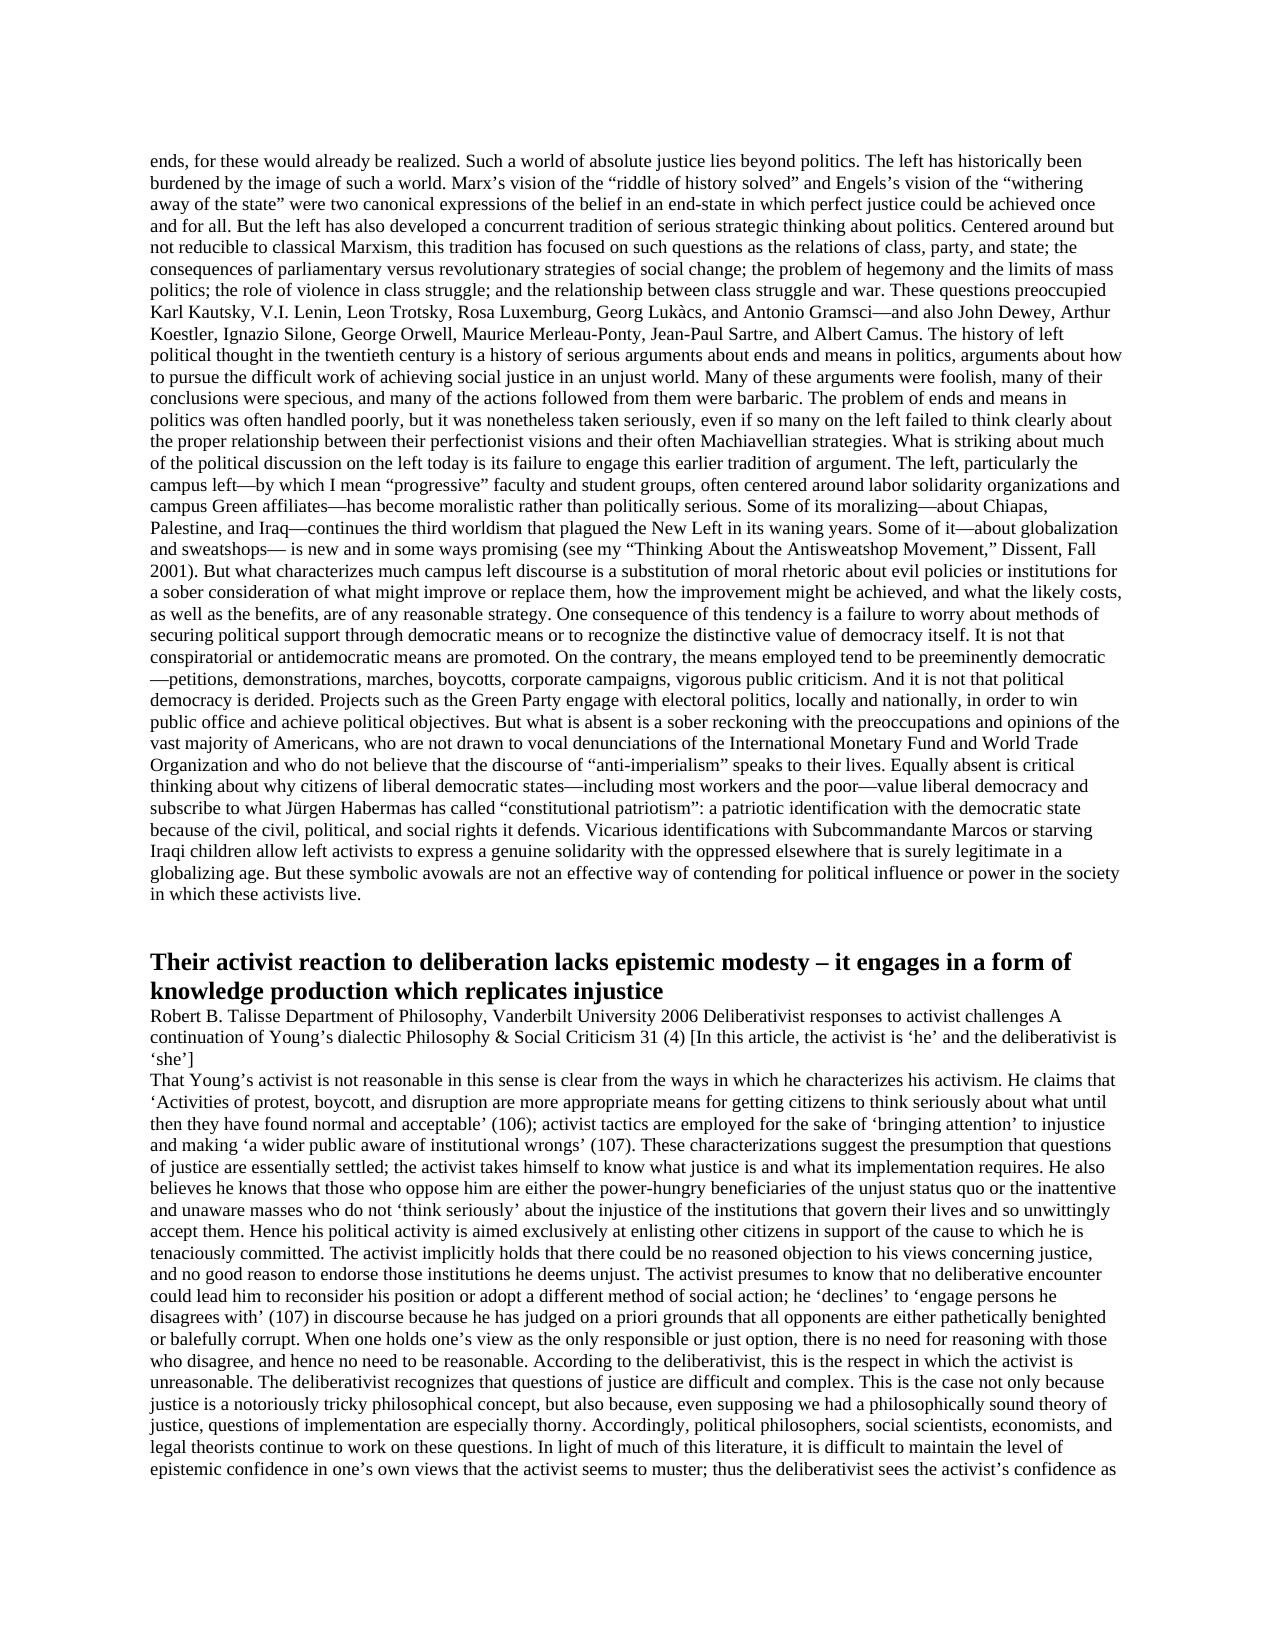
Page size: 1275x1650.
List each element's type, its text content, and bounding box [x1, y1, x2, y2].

subtitle Their activist reaction to deliberation lacks epistemic modesty – it engages in a form of knowledge production which replicates injustice [150, 947, 1125, 1004]
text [150, 1069, 1125, 1479]
text Robert B. Talisse Department of Philosophy, Vanderbilt University 2006 Deliberativist responses to activist challenges A continuation of Young’s dialectic Philosophy & Social Criticism 31 (4) [In this article, the activist is ‘he’ and the deliberativist is ‘she’] [150, 1004, 1125, 1069]
